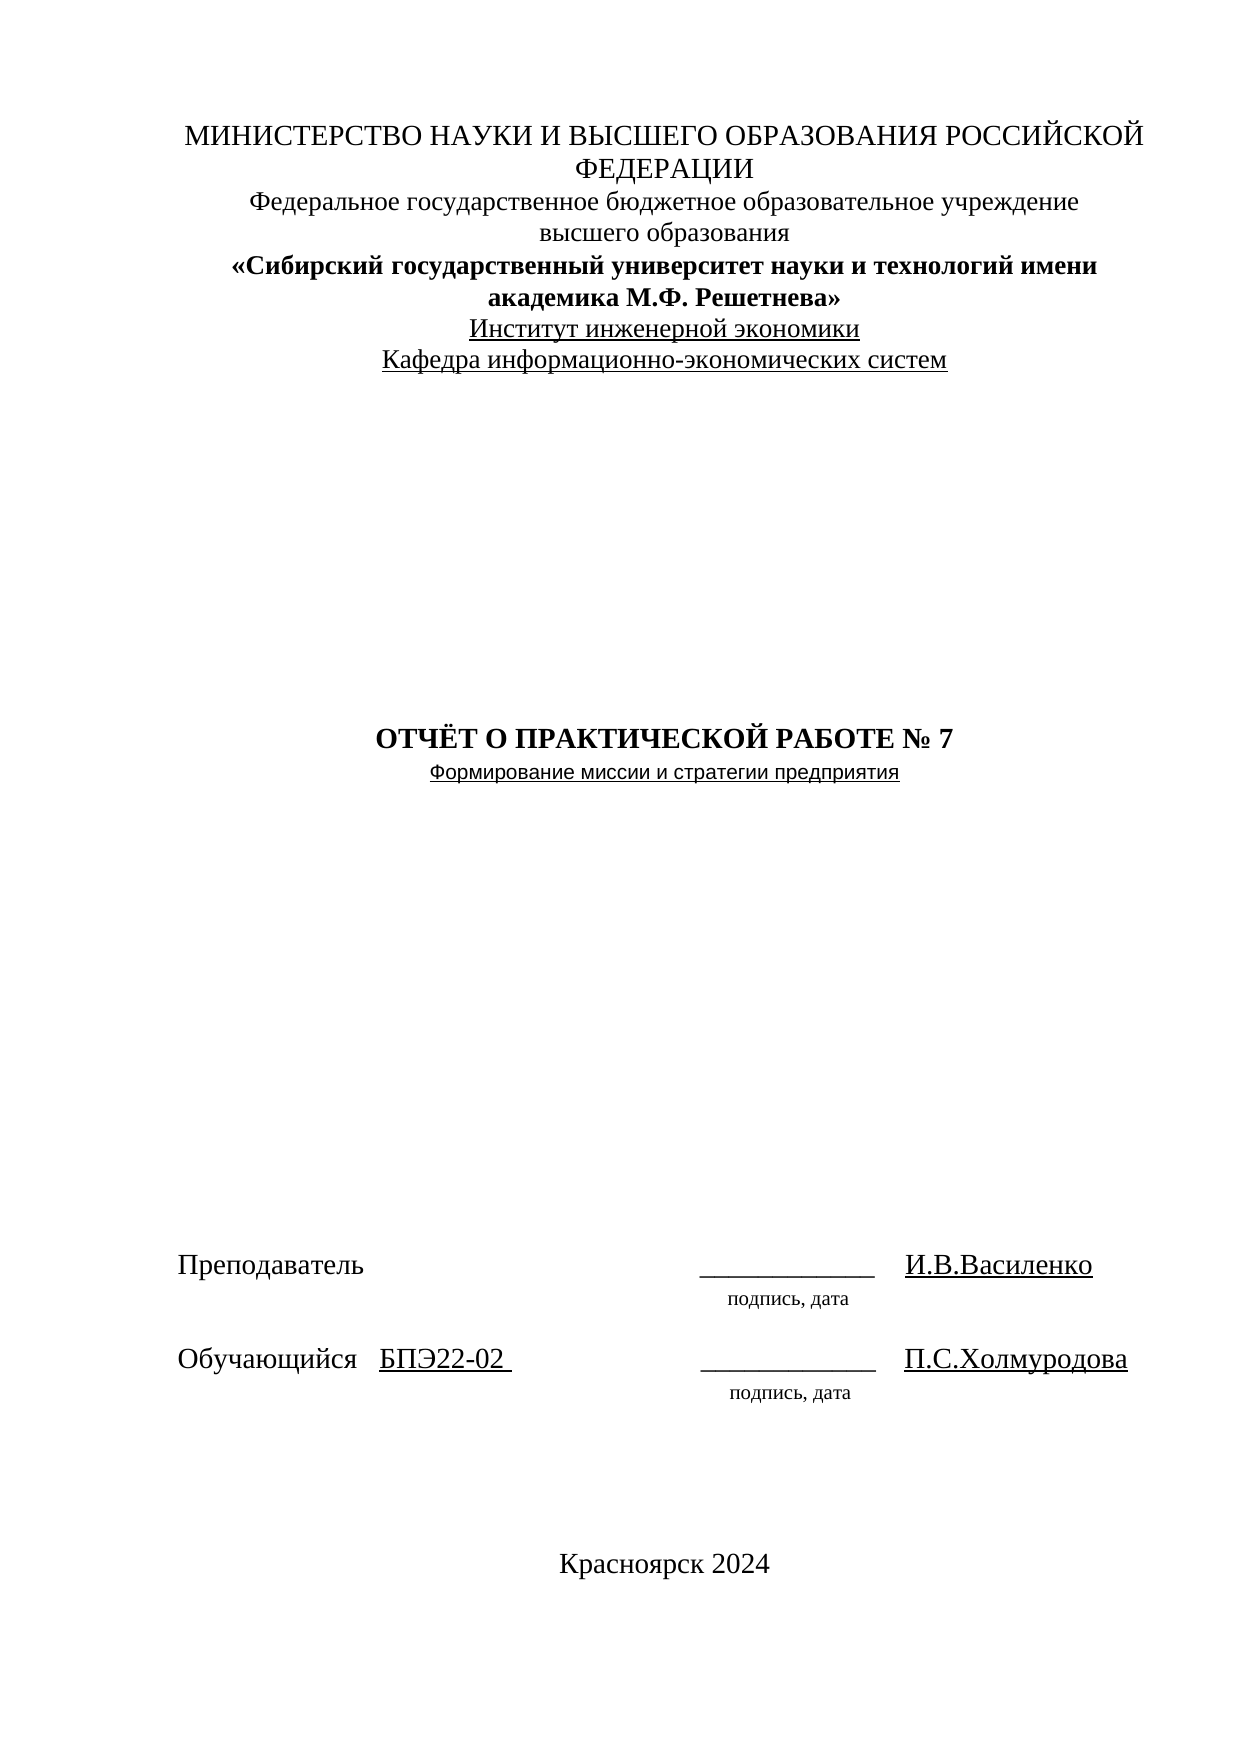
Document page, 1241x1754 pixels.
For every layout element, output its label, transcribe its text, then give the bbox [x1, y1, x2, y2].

text подпись, дата [177, 1286, 1152, 1310]
text Красноярск 2024 [177, 1546, 1152, 1580]
text МИНИСТЕРСТВО НАУКИ И ВЫСШЕГО ОБРАЗОВАНИЯ РОССИЙСКОЙ ФЕДЕРАЦИИ [177, 118, 1152, 185]
text Институт инженерной экономики [177, 312, 1152, 343]
text подпись, дата [177, 1380, 1152, 1404]
text Обучающийся БПЭ22-02 ____________ П.С.Холмуродова [177, 1341, 1152, 1375]
text «Сибирский государственный университет науки и технологий имени академика М.Ф. Решетнева» [177, 247, 1152, 312]
text Федеральное государственное бюджетное образовательное учреждение [177, 185, 1152, 216]
text Преподаватель ____________ И.В.Василенко [177, 1247, 1152, 1281]
text высшего образования [177, 216, 1152, 247]
text Кафедра информационно-экономических систем [177, 343, 1152, 374]
text Формирование миссии и стратегии предприятия [177, 760, 1152, 784]
text ОТЧЁТ О ПРАКТИЧЕСКОЙ РАБОТЕ № 7 [177, 721, 1152, 755]
